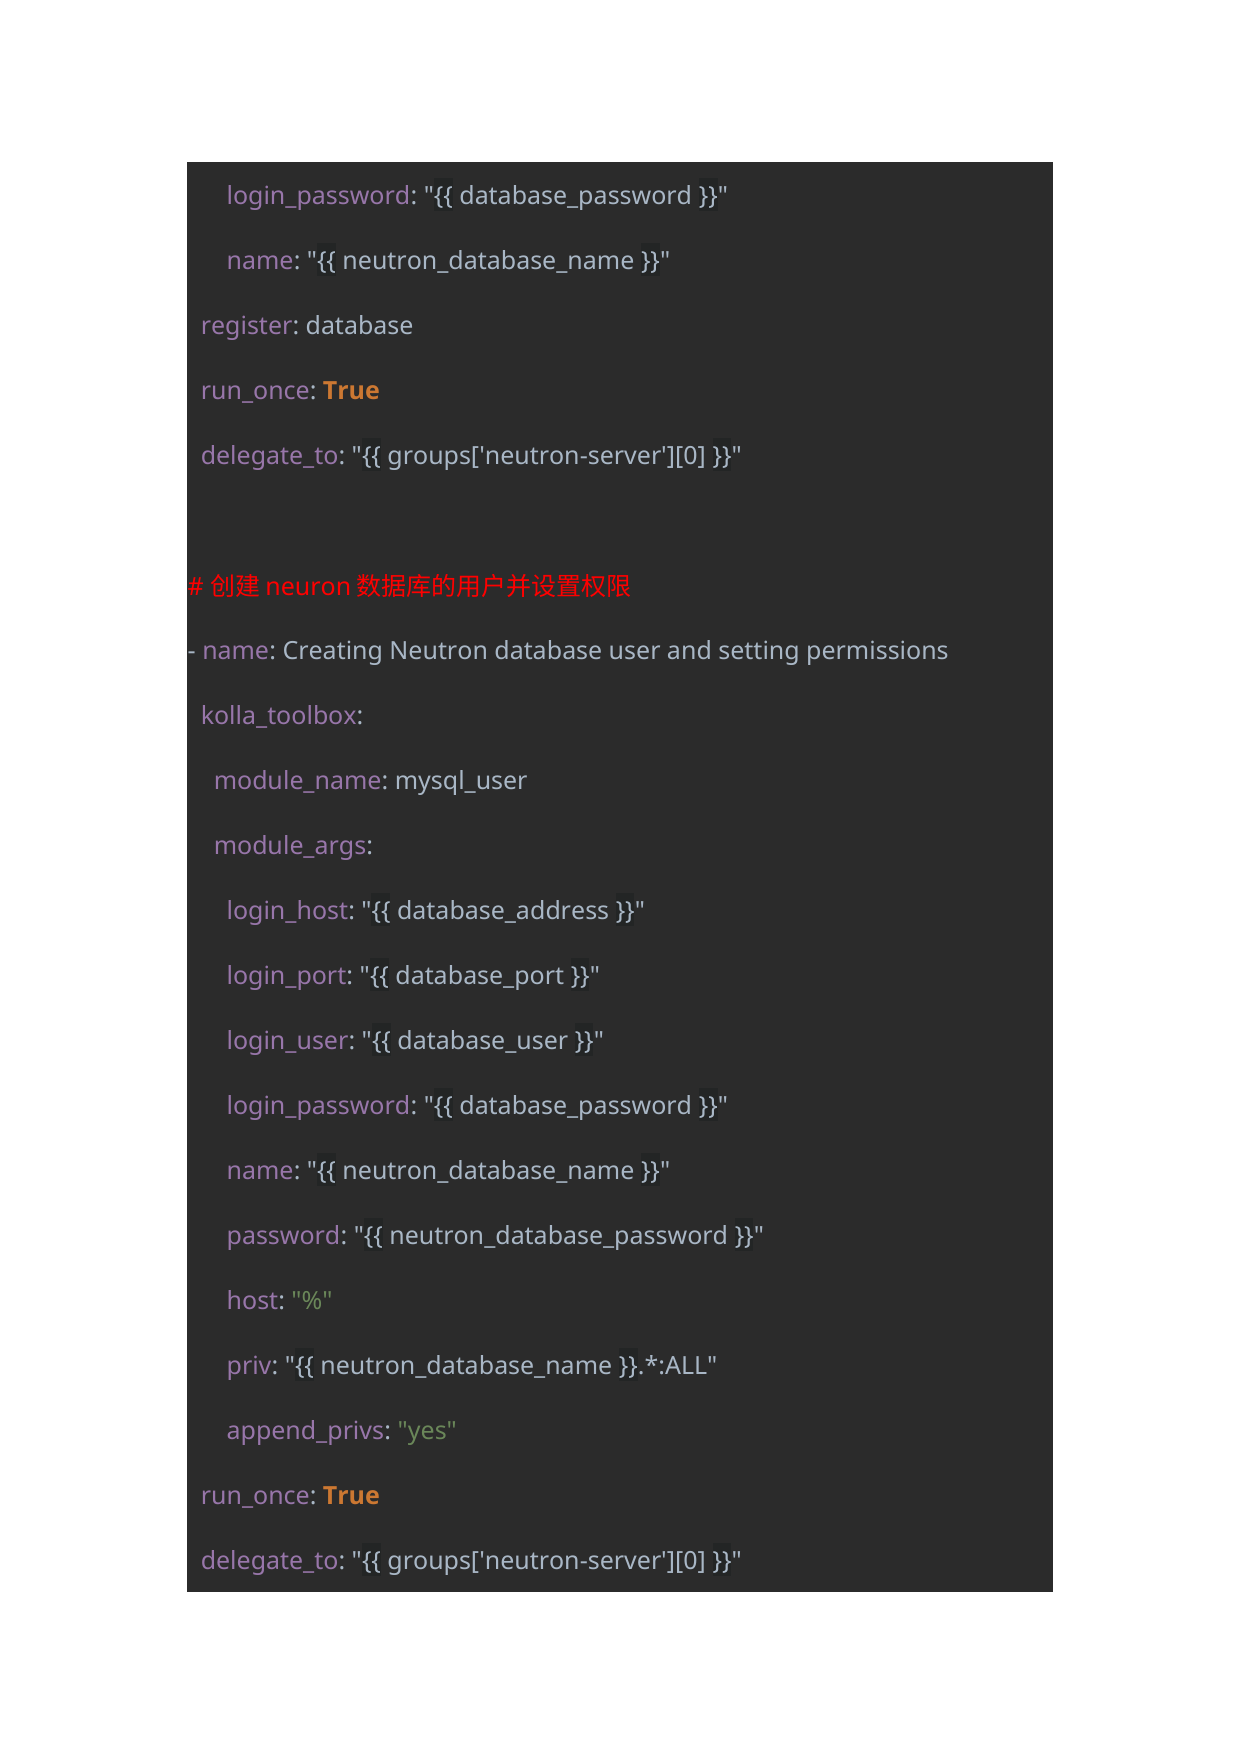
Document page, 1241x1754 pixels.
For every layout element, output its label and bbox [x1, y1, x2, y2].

text [187, 162, 1053, 1592]
